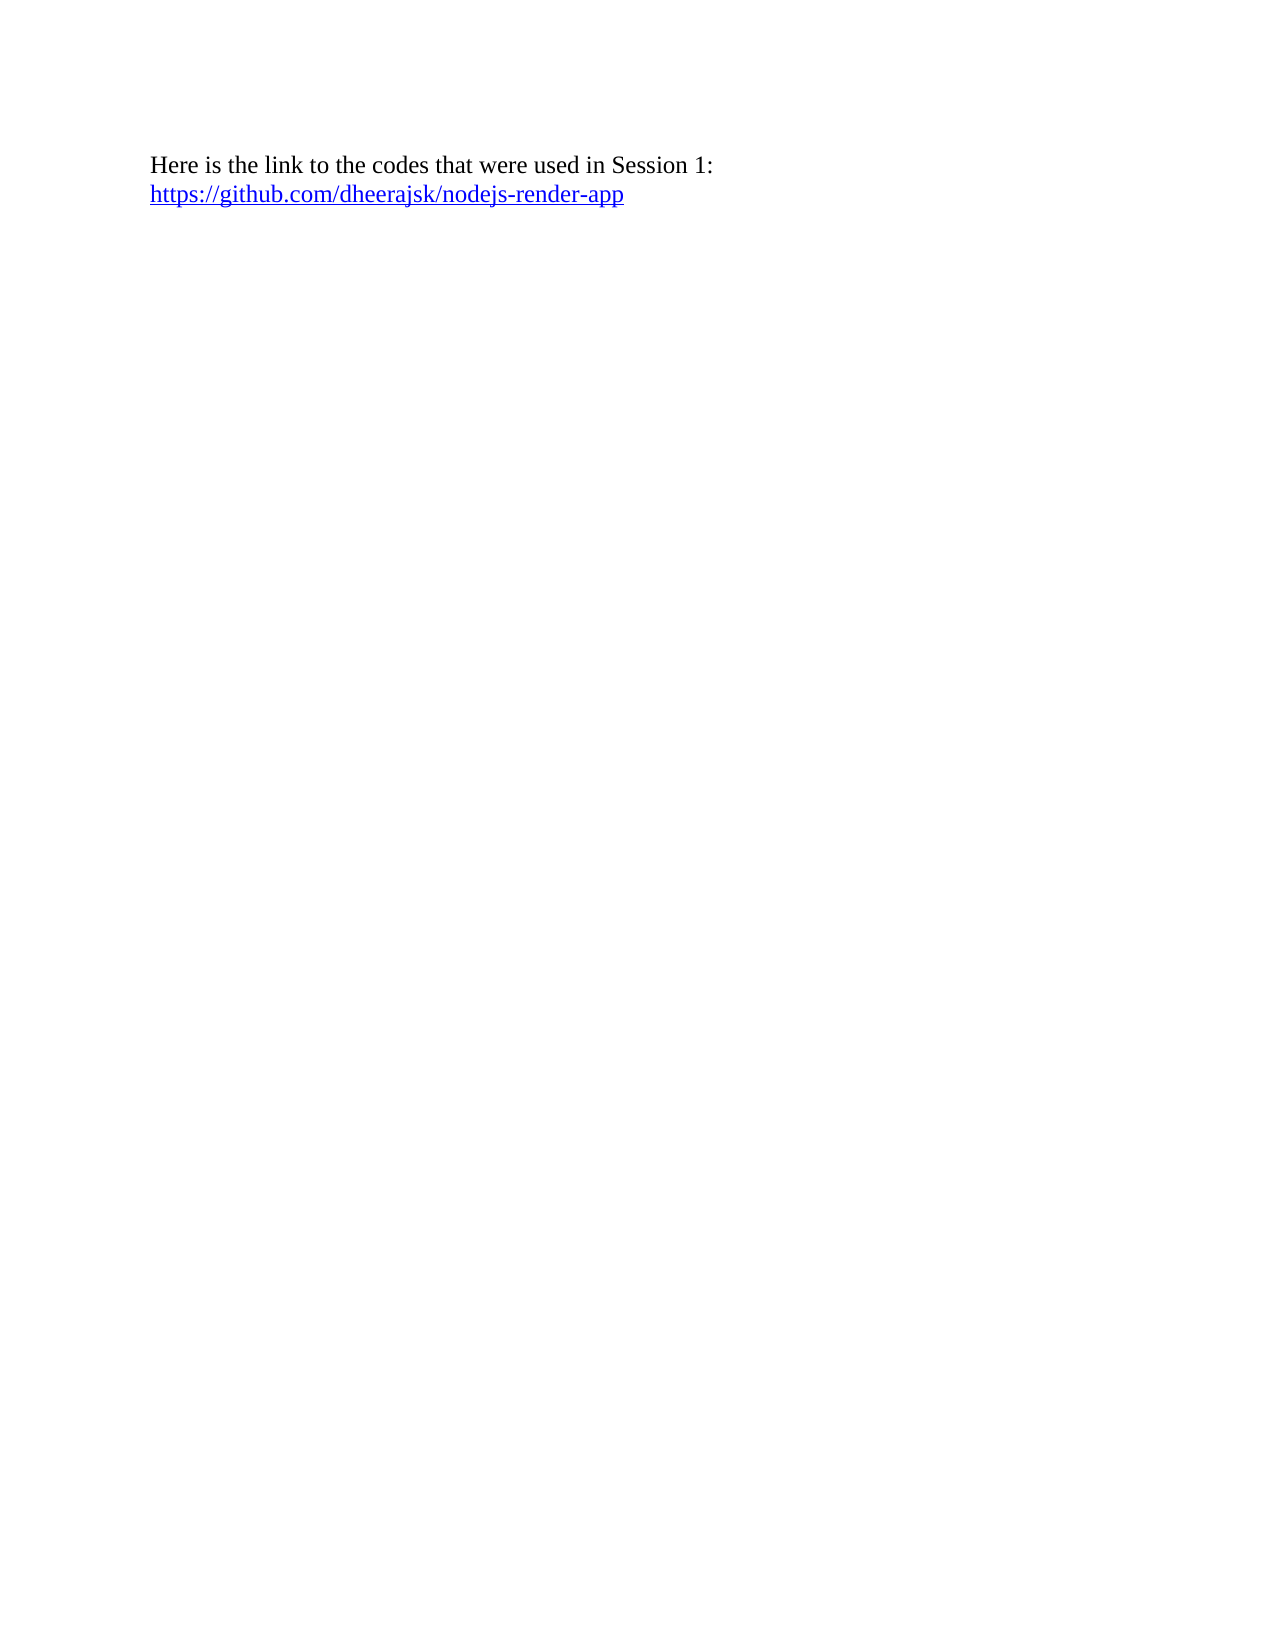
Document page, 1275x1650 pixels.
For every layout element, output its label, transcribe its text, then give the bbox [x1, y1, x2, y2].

text https://github.com/dheerajsk/nodejs-render-app [150, 179, 1125, 207]
text Here is the link to the codes that were used in Session 1: [150, 150, 1125, 179]
